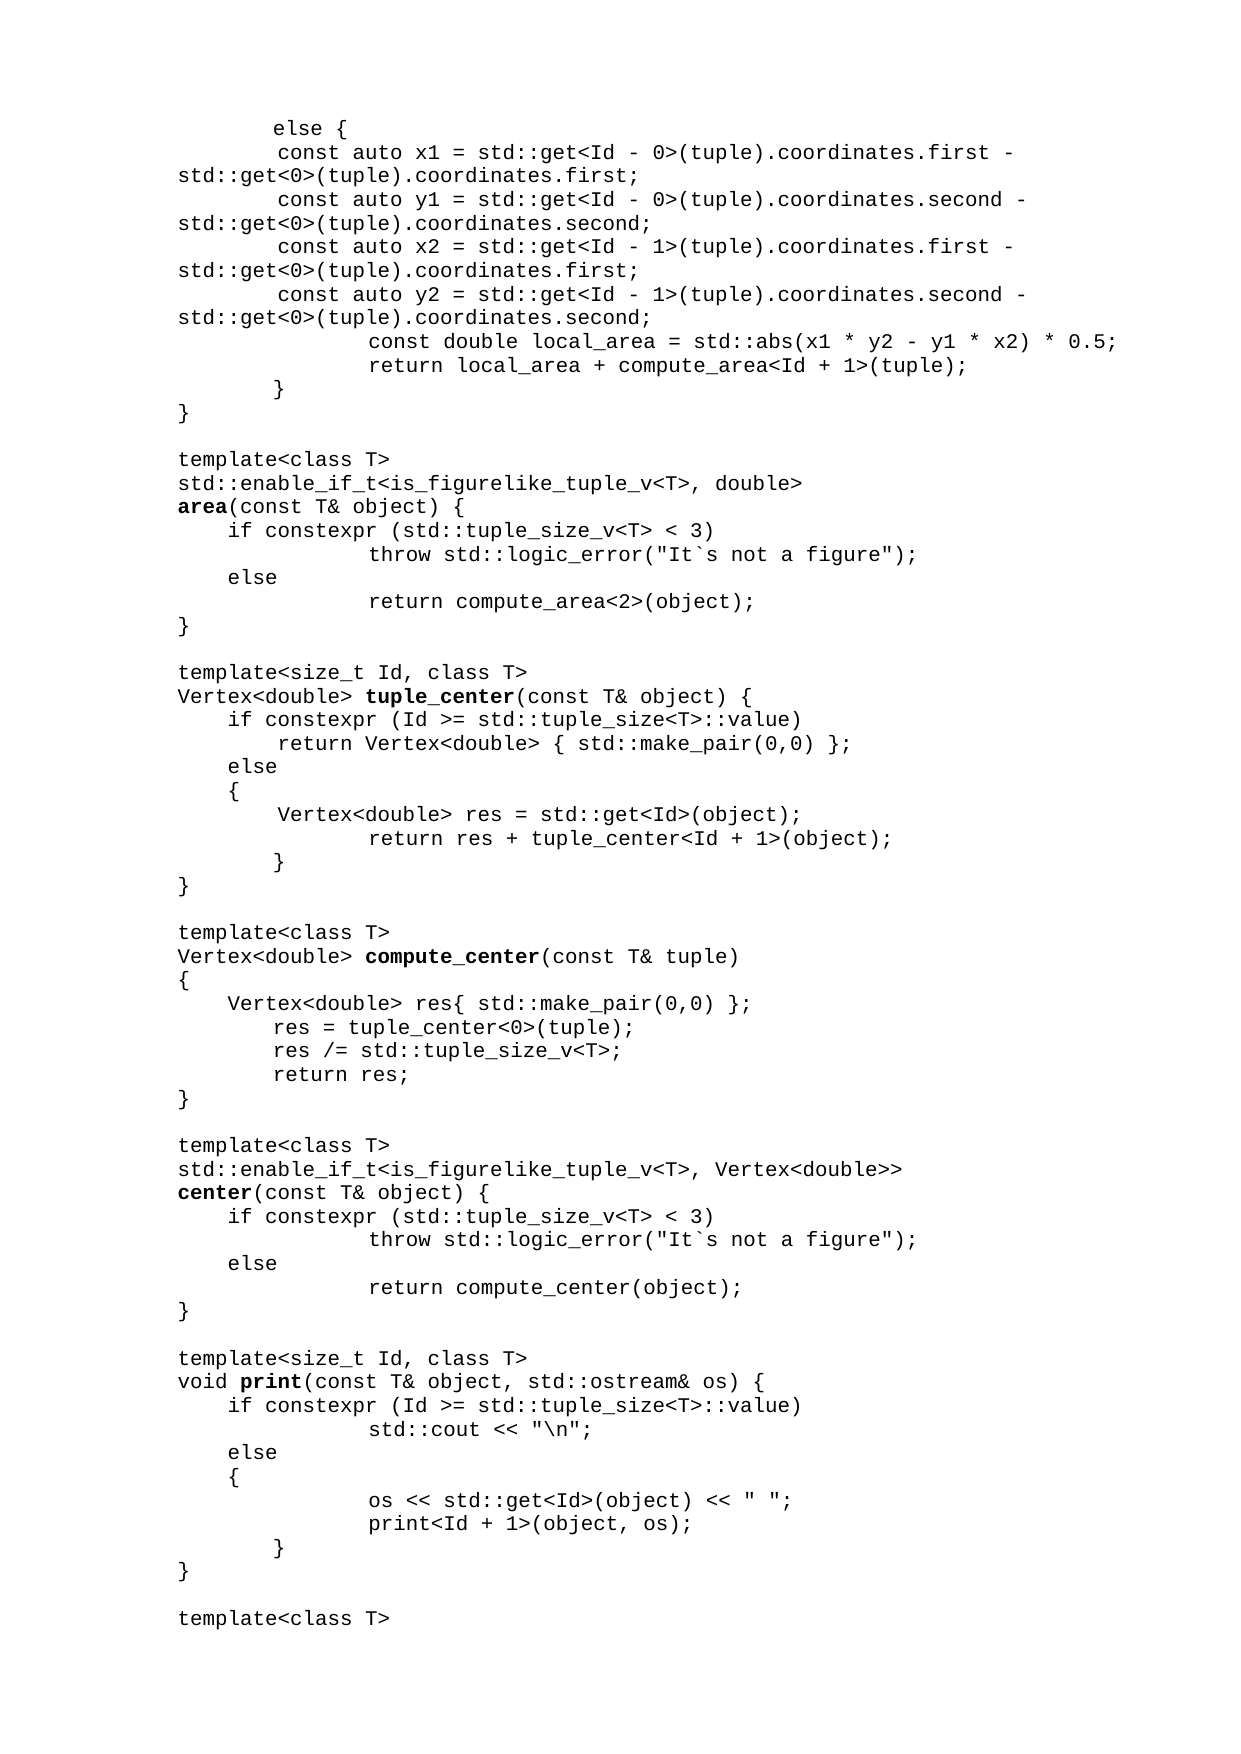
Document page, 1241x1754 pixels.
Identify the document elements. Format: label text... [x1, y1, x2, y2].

text template<class T> [177, 922, 1152, 946]
text void print(const T& object, std::ostream& os) { [177, 1371, 1152, 1395]
text template<class T> [177, 449, 1152, 473]
text const auto x1 = std::get<Id - 0>(tuple).coordinates.first - std::get<0>(tuple).coordinates.first; [177, 142, 1152, 189]
text const auto y2 = std::get<Id - 1>(tuple).coordinates.second - std::get<0>(tuple).coordinates.second; [177, 284, 1152, 331]
text const auto y1 = std::get<Id - 0>(tuple).coordinates.second - std::get<0>(tuple).coordinates.second; [177, 189, 1152, 236]
text if constexpr (std::tuple_size_v<T> < 3) [177, 1206, 1152, 1229]
text else [177, 1253, 1152, 1277]
text center(const T& object) { [177, 1182, 1152, 1206]
text else [177, 757, 1152, 780]
text } [177, 615, 1152, 638]
text res /= std::tuple_size_v<T>; [177, 1040, 1152, 1064]
text } [177, 1537, 1152, 1561]
text std::cout << "\n"; [177, 1419, 1152, 1442]
text if constexpr (Id >= std::tuple_size<T>::value) [177, 709, 1152, 733]
text res = tuple_center<0>(tuple); [177, 1017, 1152, 1040]
text template<class T> [177, 1608, 1152, 1631]
text if constexpr (std::tuple_size_v<T> < 3) [177, 520, 1152, 544]
text return local_area + compute_area<Id + 1>(tuple); [177, 354, 1152, 378]
text else [177, 567, 1152, 591]
text if constexpr (Id >= std::tuple_size<T>::value) [177, 1395, 1152, 1419]
text return res; [177, 1064, 1152, 1088]
text { [177, 969, 1152, 993]
text template<size_t Id, class T> [177, 1348, 1152, 1371]
text os << std::get<Id>(object) << " "; [177, 1489, 1152, 1513]
text Vertex<double> compute_center(const T& tuple) [177, 946, 1152, 969]
text { [177, 780, 1152, 804]
text return compute_center(object); [177, 1277, 1152, 1300]
text const auto x2 = std::get<Id - 1>(tuple).coordinates.first - std::get<0>(tuple).coordinates.first; [177, 236, 1152, 284]
text return res + tuple_center<Id + 1>(object); [177, 827, 1152, 851]
text } [177, 402, 1152, 426]
text throw std::logic_error("It`s not a figure"); [177, 1229, 1152, 1253]
text template<size_t Id, class T> [177, 662, 1152, 686]
text Vertex<double> tuple_center(const T& object) { [177, 686, 1152, 709]
text throw std::logic_error("It`s not a figure"); [177, 544, 1152, 567]
text } [177, 851, 1152, 875]
text Vertex<double> res = std::get<Id>(object); [177, 804, 1152, 827]
text } [177, 875, 1152, 898]
text } [177, 1300, 1152, 1324]
text std::enable_if_t<is_figurelike_tuple_v<T>, double> [177, 473, 1152, 496]
text } [177, 1561, 1152, 1584]
text print<Id + 1>(object, os); [177, 1513, 1152, 1537]
text area(const T& object) { [177, 496, 1152, 520]
text const double local_area = std::abs(x1 * y2 - y1 * x2) * 0.5; [177, 331, 1152, 354]
text Vertex<double> res{ std::make_pair(0,0) }; [177, 993, 1152, 1017]
text return Vertex<double> { std::make_pair(0,0) }; [177, 733, 1152, 757]
text else [177, 1442, 1152, 1466]
text return compute_area<2>(object); [177, 591, 1152, 615]
text std::enable_if_t<is_figurelike_tuple_v<T>, Vertex<double>> [177, 1158, 1152, 1182]
text { [177, 1466, 1152, 1489]
text } [177, 1088, 1152, 1111]
text } [177, 378, 1152, 402]
text template<class T> [177, 1135, 1152, 1158]
text else { [177, 118, 1152, 142]
